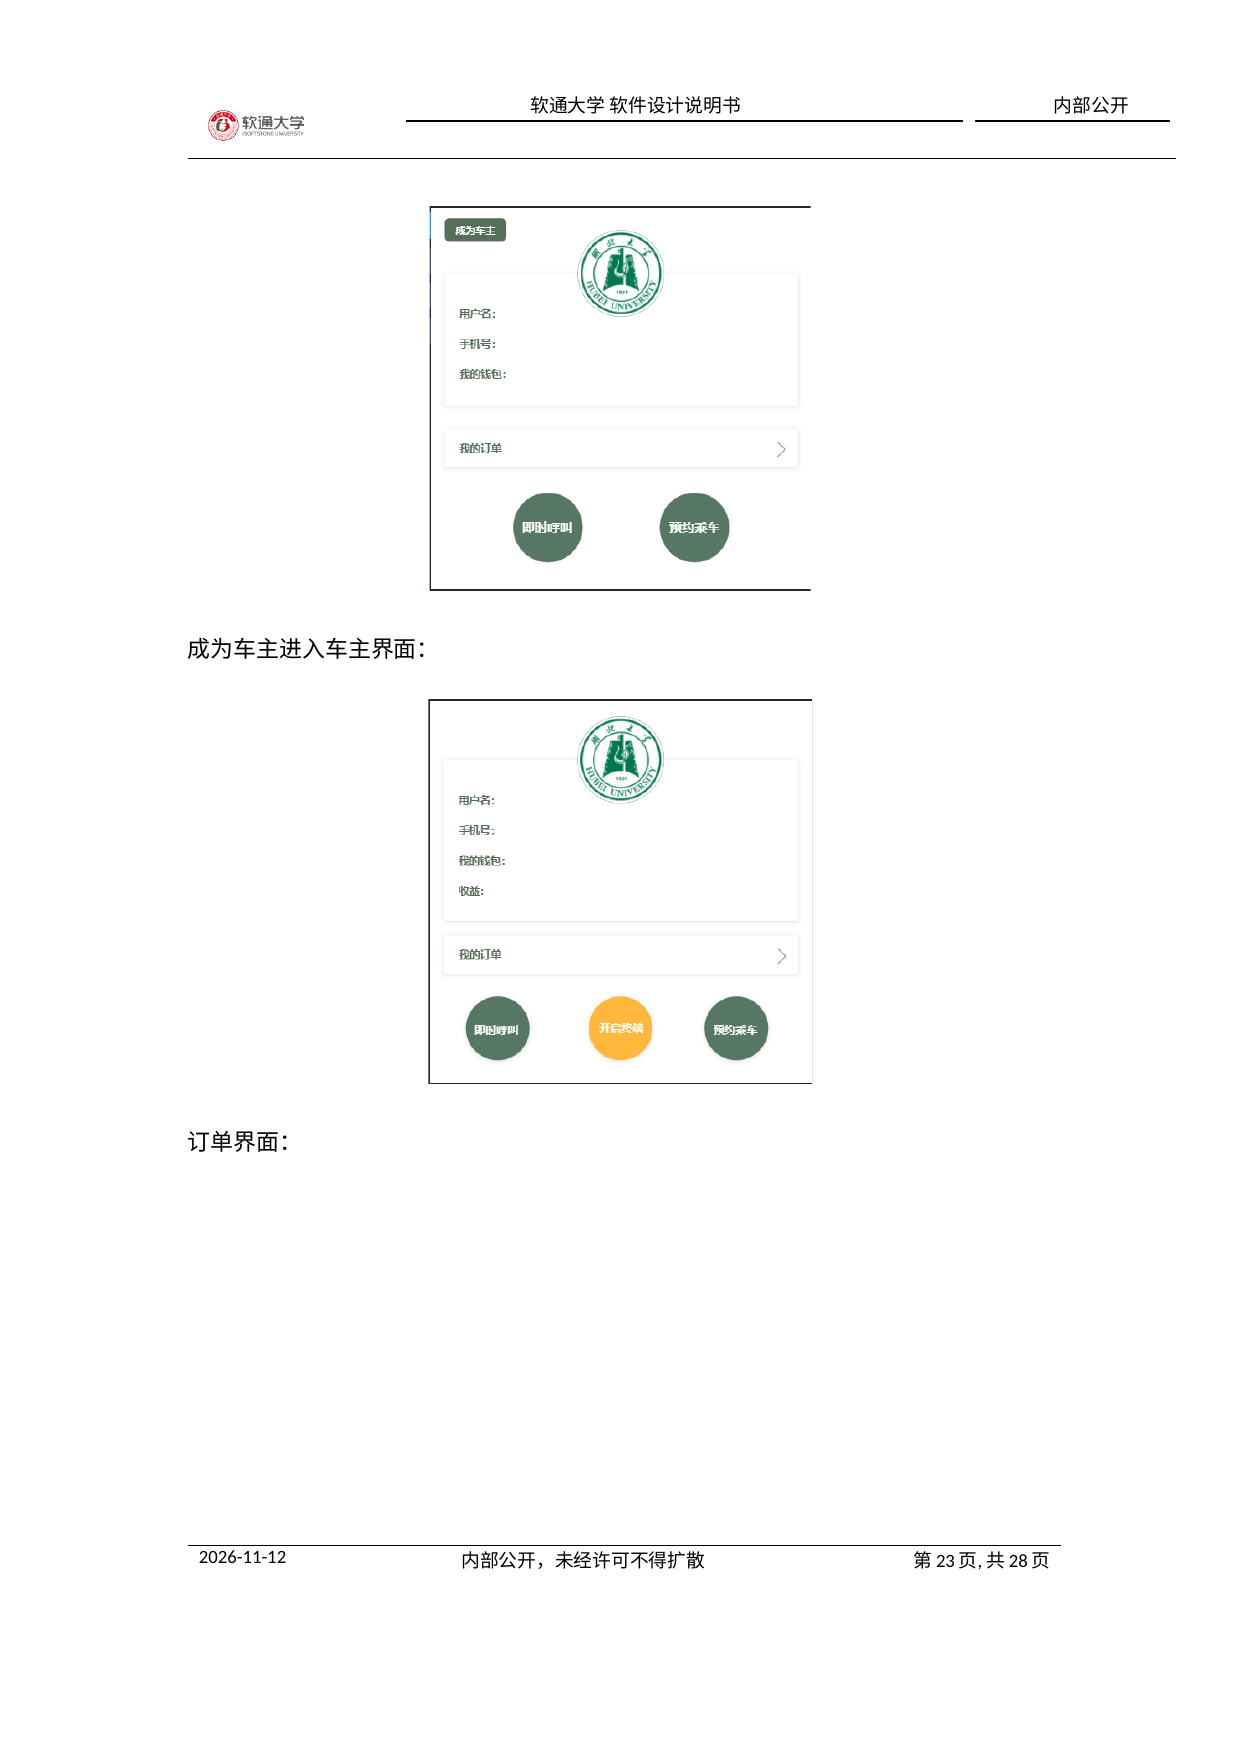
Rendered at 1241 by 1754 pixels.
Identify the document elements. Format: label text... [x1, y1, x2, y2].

picture [193, 88, 319, 159]
text 成为车主进入车主界面： [187, 615, 1053, 680]
text 订单界面： [187, 1108, 1053, 1173]
picture [428, 699, 813, 1084]
picture [429, 206, 811, 591]
